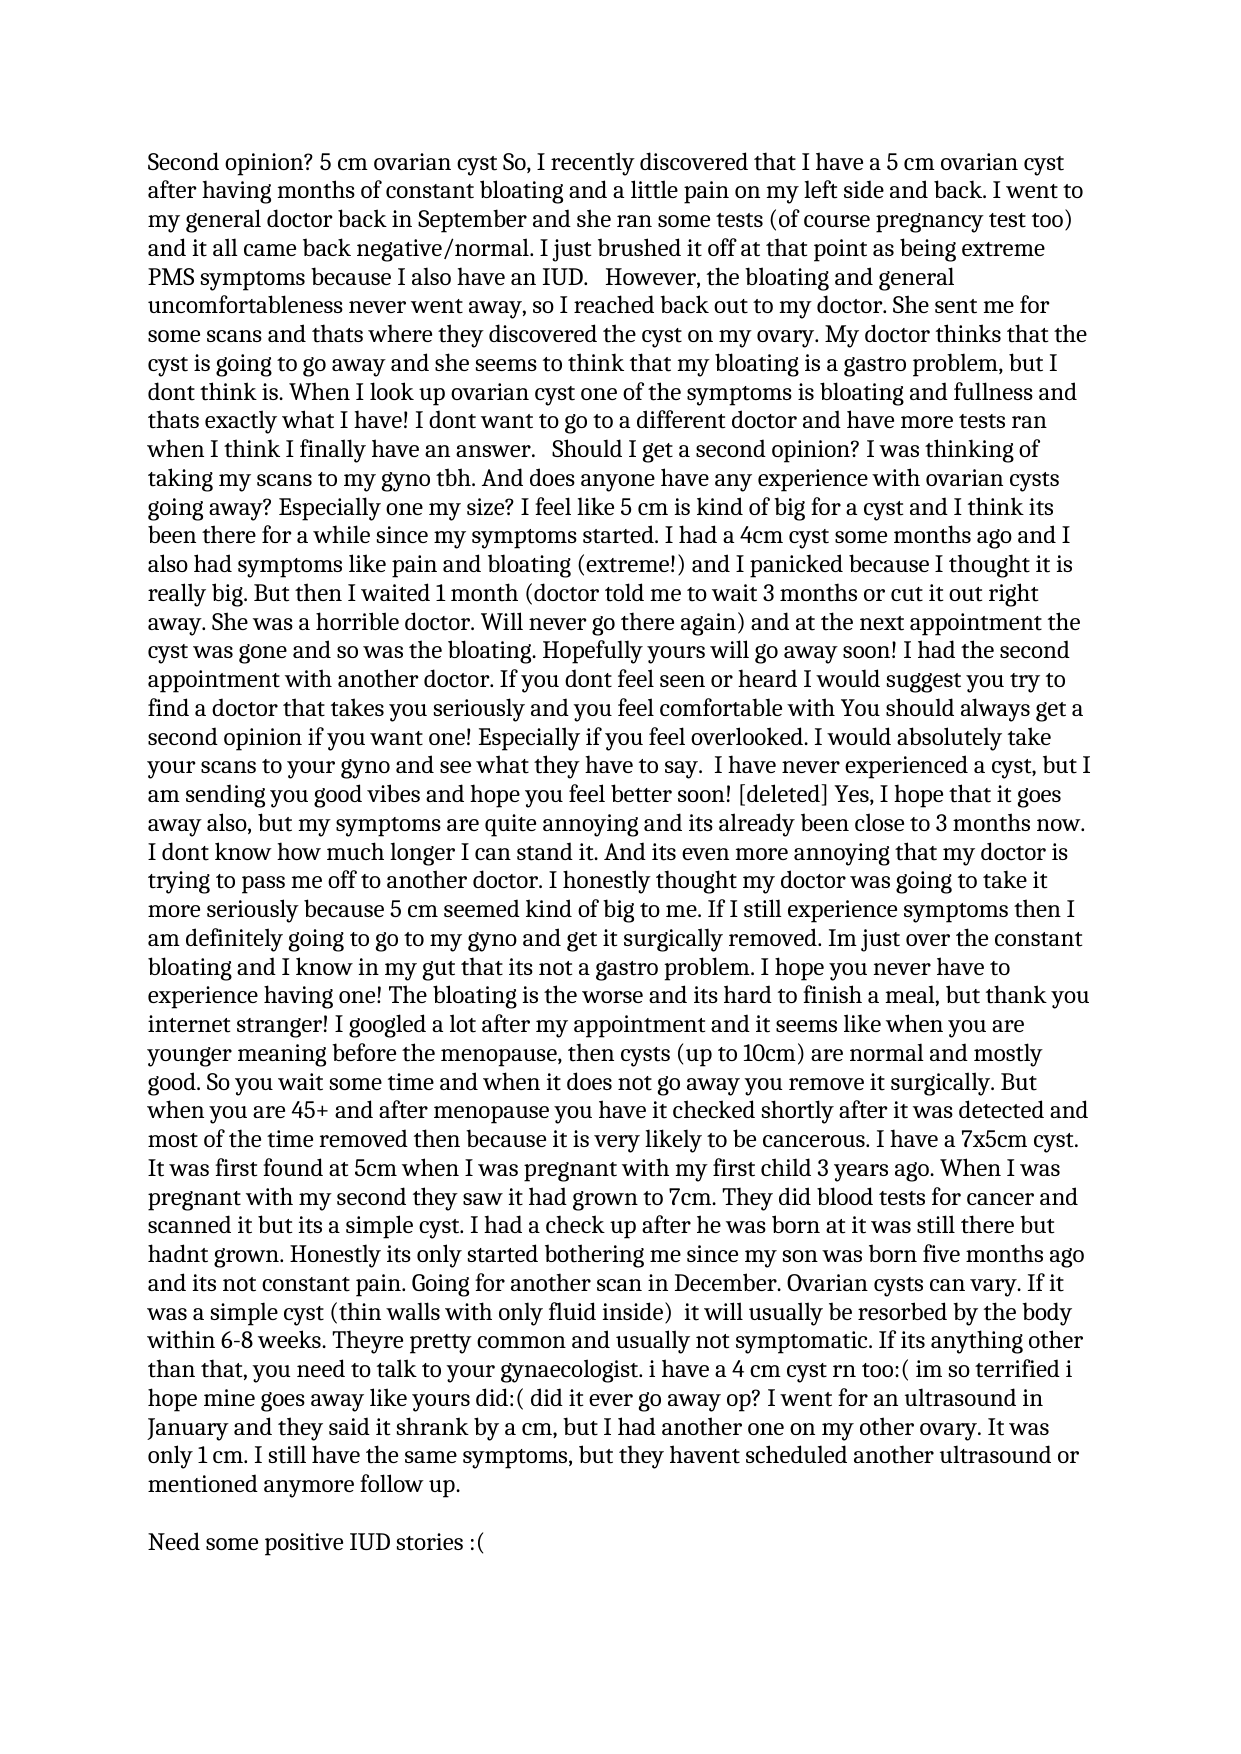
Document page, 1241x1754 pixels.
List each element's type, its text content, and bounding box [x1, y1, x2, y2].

text Need some positive IUD stories :( [148, 1528, 1093, 1556]
text Second opinion? 5 cm ovarian cyst So, I recently discovered that I have a 5 cm ovarian cyst after having months of constant bloating and a little pain on my left side and back. I went to my general doctor back in September and she ran some tests (of course pregnancy test too) and it all came back negative/normal. I just brushed it off at that point as being extreme PMS symptoms because I also have an IUD. However, the bloating and general uncomfortableness never went away, so I reached back out to my doctor. She sent me for some scans and thats where they discovered the cyst on my ovary. My doctor thinks that the cyst is going to go away and she seems to think that my bloating is a gastro problem, but I dont think is. When I look up ovarian cyst one of the symptoms is bloating and fullness and thats exactly what I have! I dont want to go to a different doctor and have more tests ran when I think I finally have an answer. Should I get a second opinion? I was thinking of taking my scans to my gyno tbh. And does anyone have any experience with ovarian cysts going away? Especially one my size? I feel like 5 cm is kind of big for a cyst and I think its been there for a while since my symptoms started. I had a 4cm cyst some months ago and I also had symptoms like pain and bloating (extreme!) and I panicked because I thought it is really big. But then I waited 1 month (doctor told me to wait 3 months or cut it out right away. She was a horrible doctor. Will never go there again) and at the next appointment the cyst was gone and so was the bloating. Hopefully yours will go away soon! I had the second appointment with another doctor. If you dont feel seen or heard I would suggest you try to find a doctor that takes you seriously and you feel comfortable with You should always get a second opinion if you want one! Especially if you feel overlooked. I would absolutely take your scans to your gyno and see what they have to say. I have never experienced a cyst, but I am sending you good vibes and hope you feel better soon! [deleted] Yes, I hope that it goes away also, but my symptoms are quite annoying and its already been close to 3 months now. I dont know how much longer I can stand it. And its even more annoying that my doctor is trying to pass me off to another doctor. I honestly thought my doctor was going to take it more seriously because 5 cm seemed kind of big to me. If I still experience symptoms then I am definitely going to go to my gyno and get it surgically removed. Im just over the constant bloating and I know in my gut that its not a gastro problem. I hope you never have to experience having one! The bloating is the worse and its hard to finish a meal, but thank you internet stranger! I googled a lot after my appointment and it seems like when you are younger meaning before the menopause, then cysts (up to 10cm) are normal and mostly good. So you wait some time and when it does not go away you remove it surgically. But when you are 45+ and after menopause you have it checked shortly after it was detected and most of the time removed then because it is very likely to be cancerous. I have a 7x5cm cyst. It was first found at 5cm when I was pregnant with my first child 3 years ago. When I was pregnant with my second they saw it had grown to 7cm. They did blood tests for cancer and scanned it but its a simple cyst. I had a check up after he was born at it was still there but hadnt grown. Honestly its only started bothering me since my son was born five months ago and its not constant pain. Going for another scan in December. Ovarian cysts can vary. If it was a simple cyst (thin walls with only fluid inside) it will usually be resorbed by the body within 6-8 weeks. Theyre pretty common and usually not symptomatic. If its anything other than that, you need to talk to your gynaecologist. i have a 4 cm cyst rn too:( im so terrified i hope mine goes away like yours did:( did it ever go away op? I went for an ultrasound in January and they said it shrank by a cm, but I had another one on my other ovary. It was only 1 cm. I still have the same symptoms, but they havent scheduled another ultrasound or mentioned anymore follow up. [148, 148, 1093, 1499]
